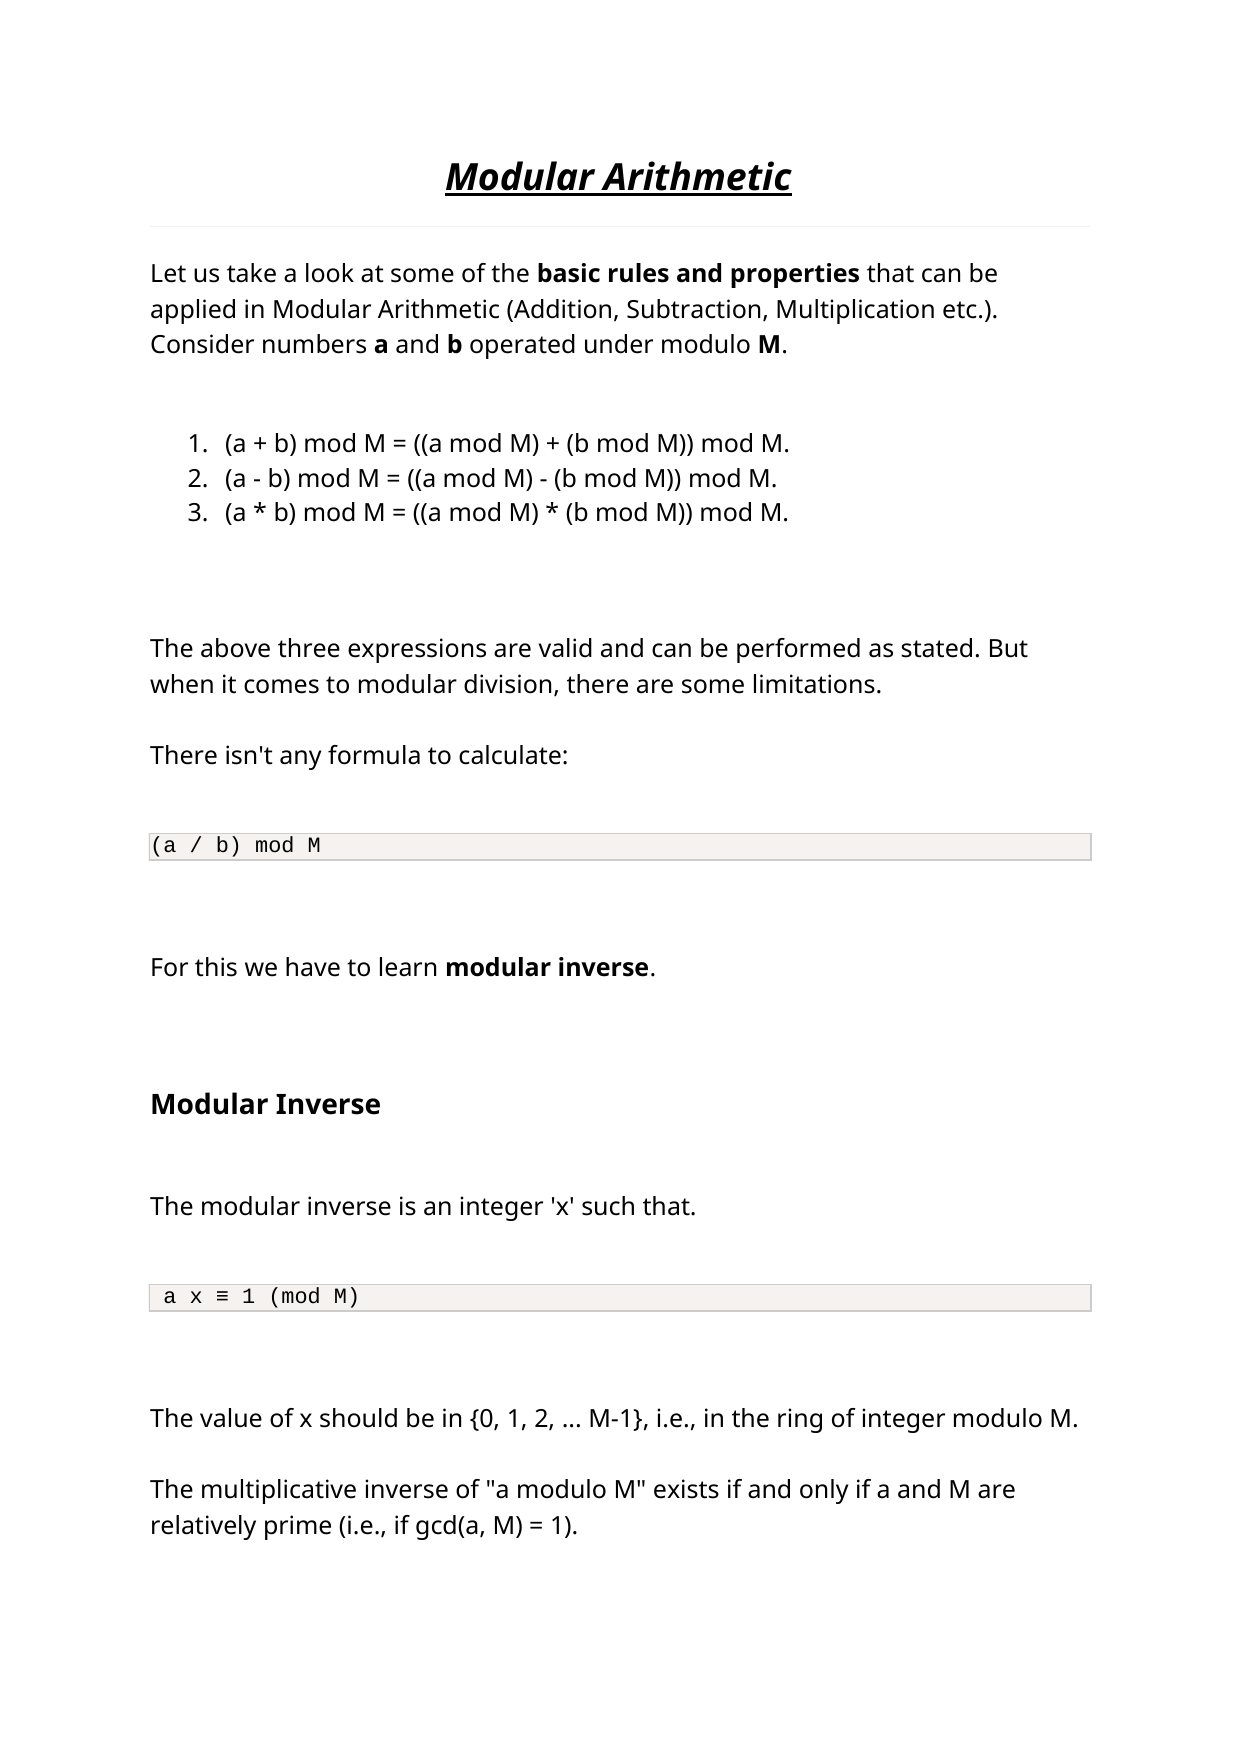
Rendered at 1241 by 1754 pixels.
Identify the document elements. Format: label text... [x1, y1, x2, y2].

list (a - b) mod M = ((a mod M) - (b mod M)) mod M. [187, 460, 1090, 494]
list (a * b) mod M = ((a mod M) * (b mod M)) mod M. [187, 494, 1090, 528]
text (a / b) mod M [150, 834, 1090, 859]
text For this we have to learn modular inverse. [150, 876, 1090, 1055]
text The above three expressions are valid and can be performed as stated. But when it comes to modular division, there are some limitations. There isn't any formula to calculate: [150, 557, 1090, 808]
list (a + b) mod M = ((a mod M) + (b mod M)) mod M. [187, 426, 1090, 460]
text Modular Inverse [150, 1084, 1090, 1122]
text Modular Arithmetic [150, 150, 1090, 201]
text The modular inverse is an integer 'x' such that. [150, 1151, 1090, 1259]
text Let us take a look at some of the basic rules and properties that can be applied in Modular Arithmetic (Addition, Subtraction, Multiplication etc.). Consider numbers a and b operated under modulo M. [150, 254, 1090, 397]
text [150, 1327, 1090, 1542]
text a x ≡ 1 (mod M) [150, 1285, 1090, 1310]
